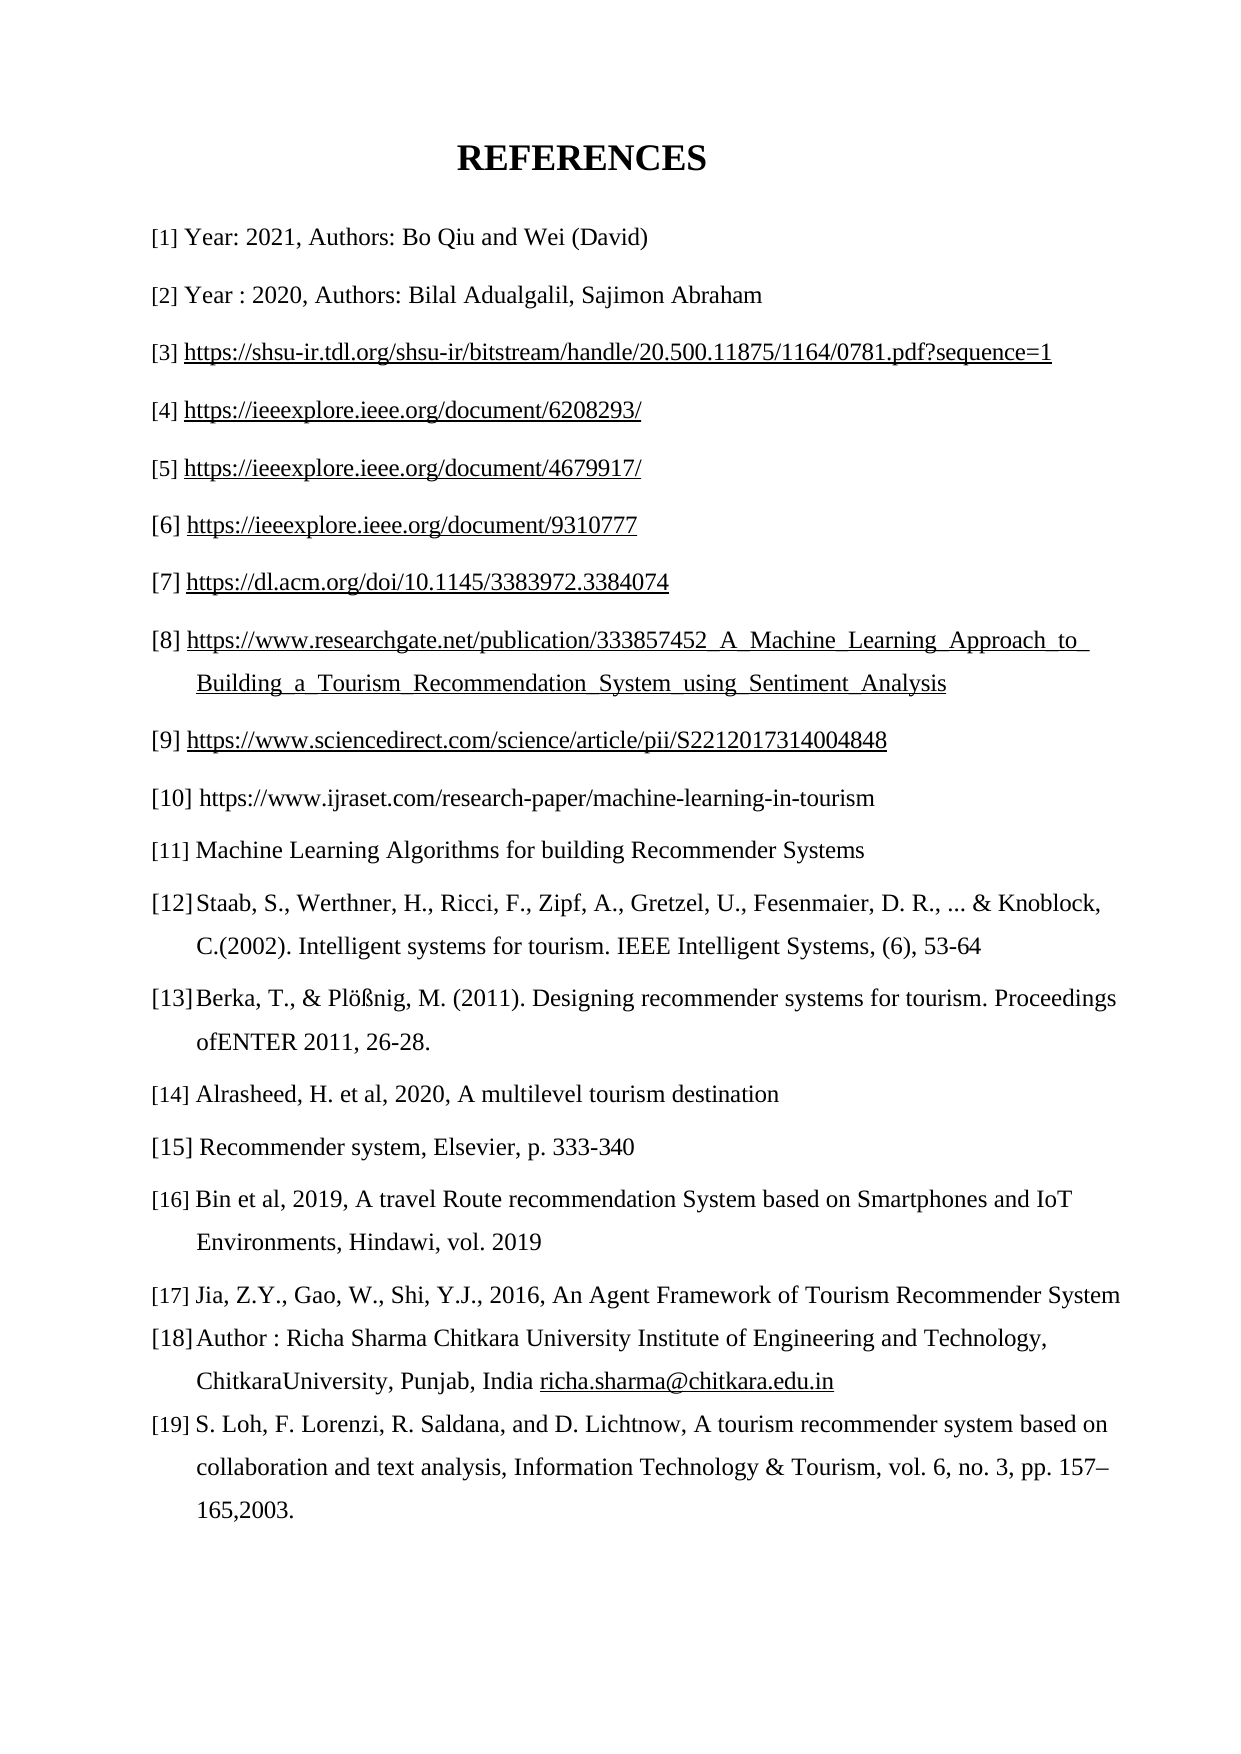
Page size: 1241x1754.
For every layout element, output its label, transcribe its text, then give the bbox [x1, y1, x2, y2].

list https://ieeexplore.ieee.org/document/9310777 [151, 510, 1130, 538]
list Berka, T., & Plößnig, M. (2011). Designing recommender systems for tourism. Proceedings ofENTER 2011, 26-28. [151, 983, 1117, 1055]
list https://ieeexplore.ieee.org/document/4679917/ [151, 453, 1130, 481]
text ChitkaraUniversity, Punjab, India richa.sharma@chitkara.edu.in [196, 1366, 1130, 1394]
list https://www.researchgate.net/publication/333857452_A_Machine_Learning_Approach_to_ Building_a_Tourism_Recommendation_System_using_Sentiment_Analysis [151, 625, 1107, 697]
list https://dl.acm.org/doi/10.1145/3383972.3384074 [151, 567, 1130, 596]
list Alrasheed, H. et al, 2020, A multilevel tourism destination [151, 1079, 1130, 1108]
list https://ieeexplore.ieee.org/document/6208293/ [151, 395, 1130, 424]
list https://www.sciencedirect.com/science/article/pii/S2212017314004848 [151, 725, 1130, 754]
list https://shsu-ir.tdl.org/shsu-ir/bitstream/handle/20.500.11875/1164/0781.pdf?sequence=1 [151, 337, 1130, 366]
list Jia, Z.Y., Gao, W., Shi, Y.J., 2016, An Agent Framework of Tourism Recommender System [151, 1280, 1130, 1308]
list S. Loh, F. Lorenzi, R. Saldana, and D. Lichtnow, A tourism recommender system based on collaboration and text analysis, Information Technology & Tourism, vol. 6, no. 3, pp. 157– 165,2003. [151, 1409, 1108, 1524]
list Year: 2021, Authors: Bo Qiu and Wei (David) [151, 222, 1130, 251]
list https://www.ijraset.com/research-paper/machine-learning-in-tourism [151, 783, 1130, 811]
list Year : 2020, Authors: Bilal Adualgalil, Sajimon Abraham [151, 280, 1130, 308]
list Author : Richa Sharma Chitkara University Institute of Engineering and Technology, [151, 1323, 1130, 1352]
list Staab, S., Werthner, H., Ricci, F., Zipf, A., Gretzel, U., Fesenmaier, D. R., ... & Knoblock, [151, 888, 1130, 917]
text C.(2002). Intelligent systems for tourism. IEEE Intelligent Systems, (6), 53-64 [196, 931, 1130, 959]
subtitle REFERENCES [457, 136, 1130, 179]
list Recommender system, Elsevier, p. 333-340 [151, 1132, 1130, 1160]
list Bin et al, 2019, A travel Route recommendation System based on Smartphones and IoT Environments, Hindawi, vol. 2019 [151, 1184, 1072, 1256]
list Machine Learning Algorithms for building Recommender Systems [151, 835, 1130, 864]
